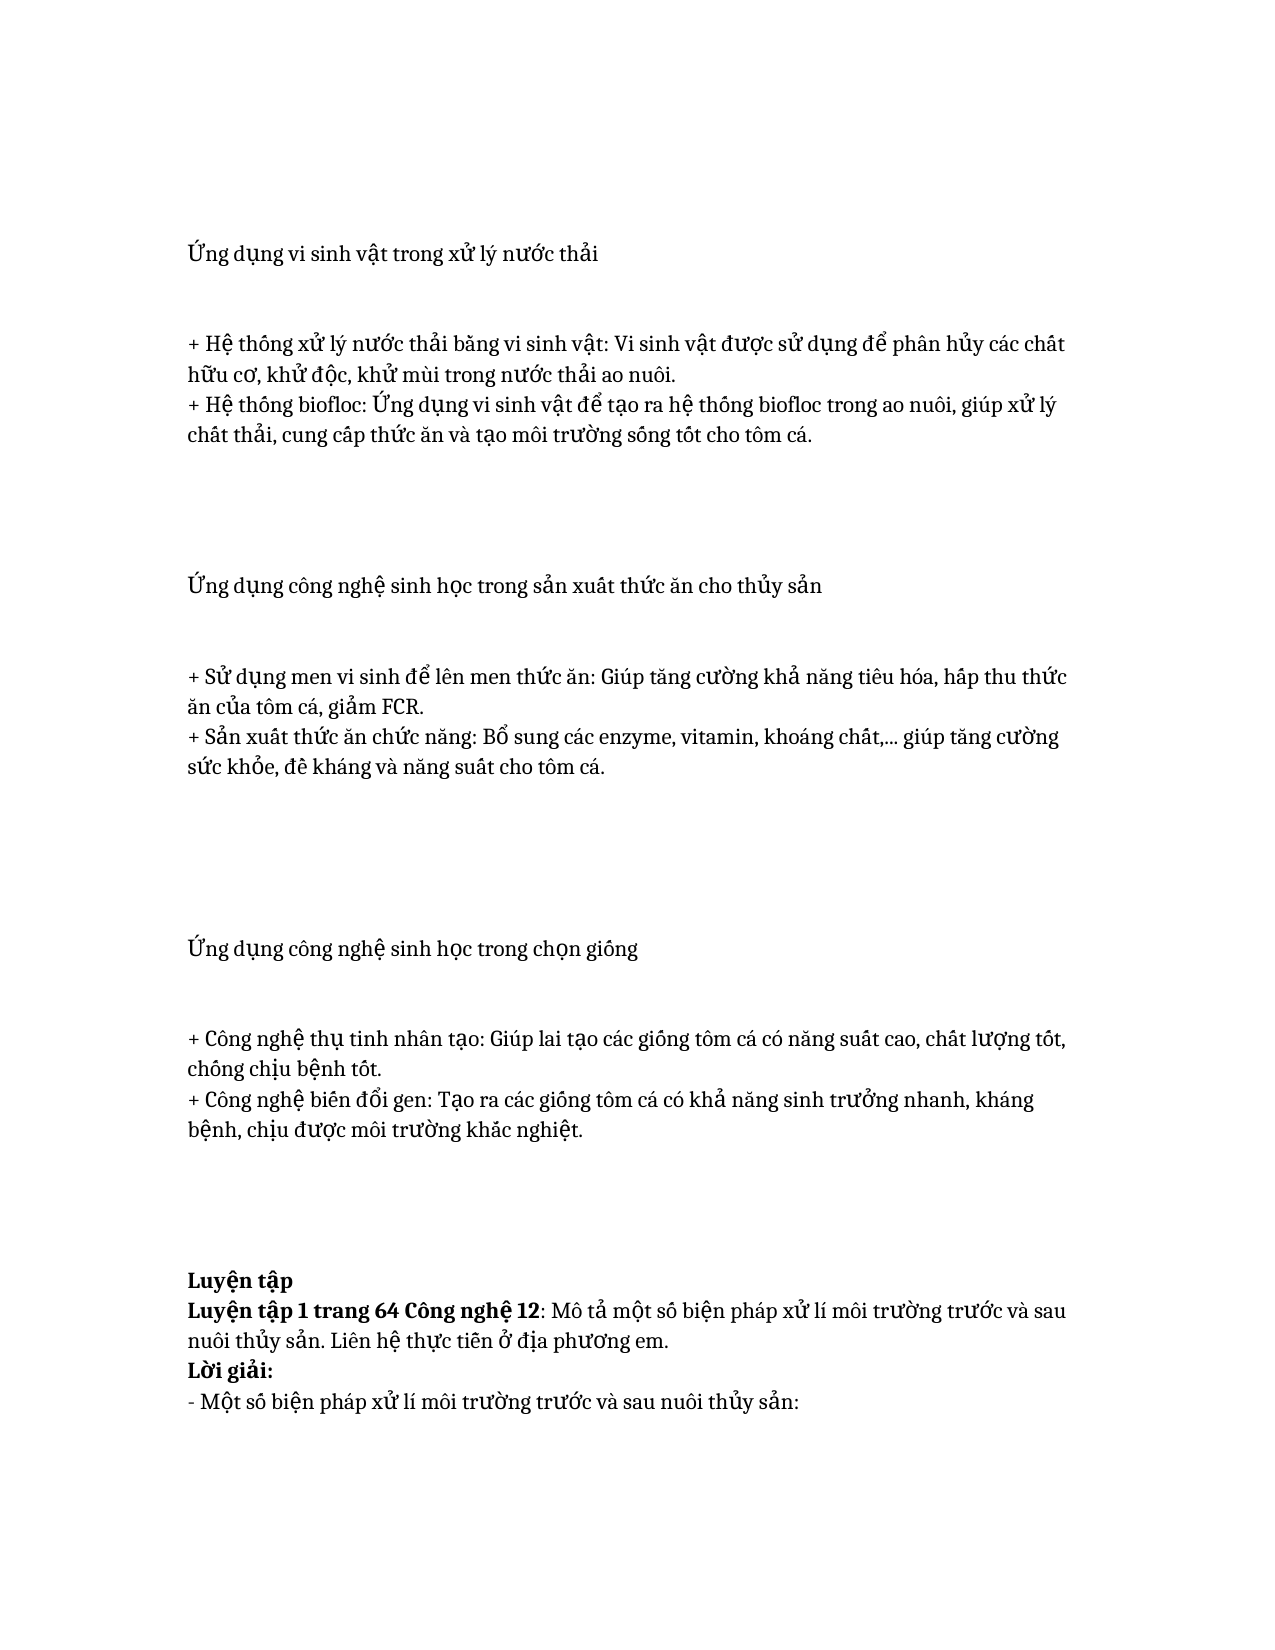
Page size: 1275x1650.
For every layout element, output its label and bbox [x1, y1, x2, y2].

text [187, 150, 1087, 1475]
